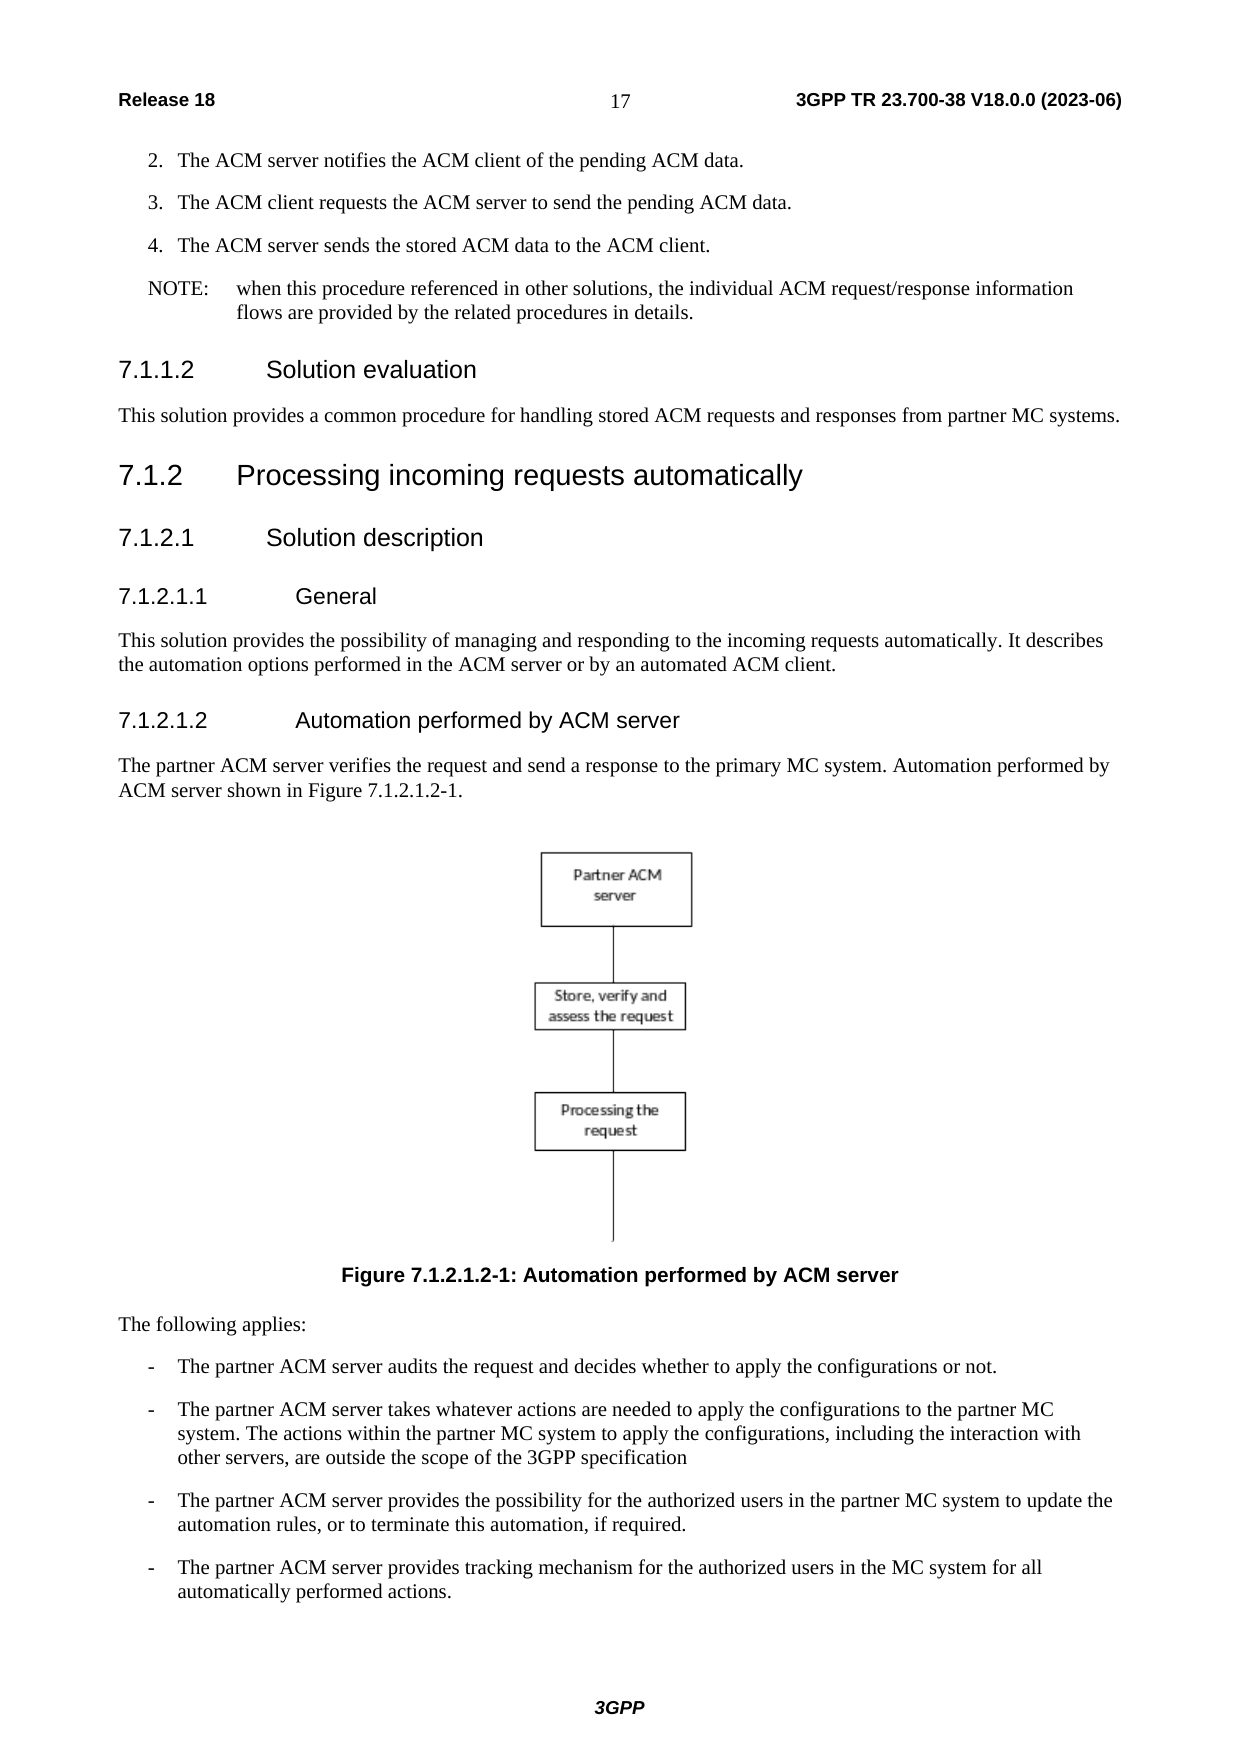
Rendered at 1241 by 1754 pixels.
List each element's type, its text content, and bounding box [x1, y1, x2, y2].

text 3. The ACM client requests the ACM server to send the pending ACM data. [148, 190, 1122, 214]
text - The partner ACM server takes whatever actions are needed to apply the configurations to the partner MC system. The actions within the partner MC system to apply the configurations, including the interaction with other servers, are outside the scope of the 3GPP specification [148, 1397, 1122, 1469]
text - The partner ACM server provides the possibility for the authorized users in the partner MC system to update the automation rules, or to terminate this automation, if required. [148, 1488, 1122, 1536]
text This solution provides the possibility of managing and responding to the incoming requests automatically. It describes the automation options performed in the ACM server or by an automated ACM client. [118, 628, 1122, 676]
text - The partner ACM server audits the request and decides whether to apply the configurations or not. [148, 1354, 1122, 1378]
text This solution provides a common procedure for handling stored ACM requests and responses from partner MC systems. [118, 403, 1122, 427]
text The following applies: [118, 1312, 1122, 1336]
text NOTE: when this procedure referenced in other solutions, the individual ACM request/response information flows are provided by the related procedures in details. [148, 276, 1122, 324]
text 2. The ACM server notifies the ACM client of the pending ACM data. [148, 147, 1122, 172]
text Figure 7.1.2.1.2-1: Automation performed by ACM server [118, 1263, 1122, 1287]
subtitle 7.1.1.2 Solution evaluation [118, 355, 1122, 384]
subtitle 7.1.2.1 Solution description [118, 523, 1122, 552]
subtitle 7.1.2.1.1 General [118, 583, 1122, 609]
text 4. The ACM server sends the stored ACM data to the ACM client. [148, 233, 1122, 257]
subtitle 7.1.2.1.2 Automation performed by ACM server [118, 707, 1122, 734]
text - The partner ACM server provides tracking mechanism for the authorized users in the MC system for all automatically performed actions. [148, 1555, 1122, 1603]
subtitle 7.1.2 Processing incoming requests automatically [118, 458, 1122, 492]
text The partner ACM server verifies the request and send a response to the primary MC system. Automation performed by ACM server shown in Figure 7.1.2.1.2-1. [118, 752, 1122, 802]
